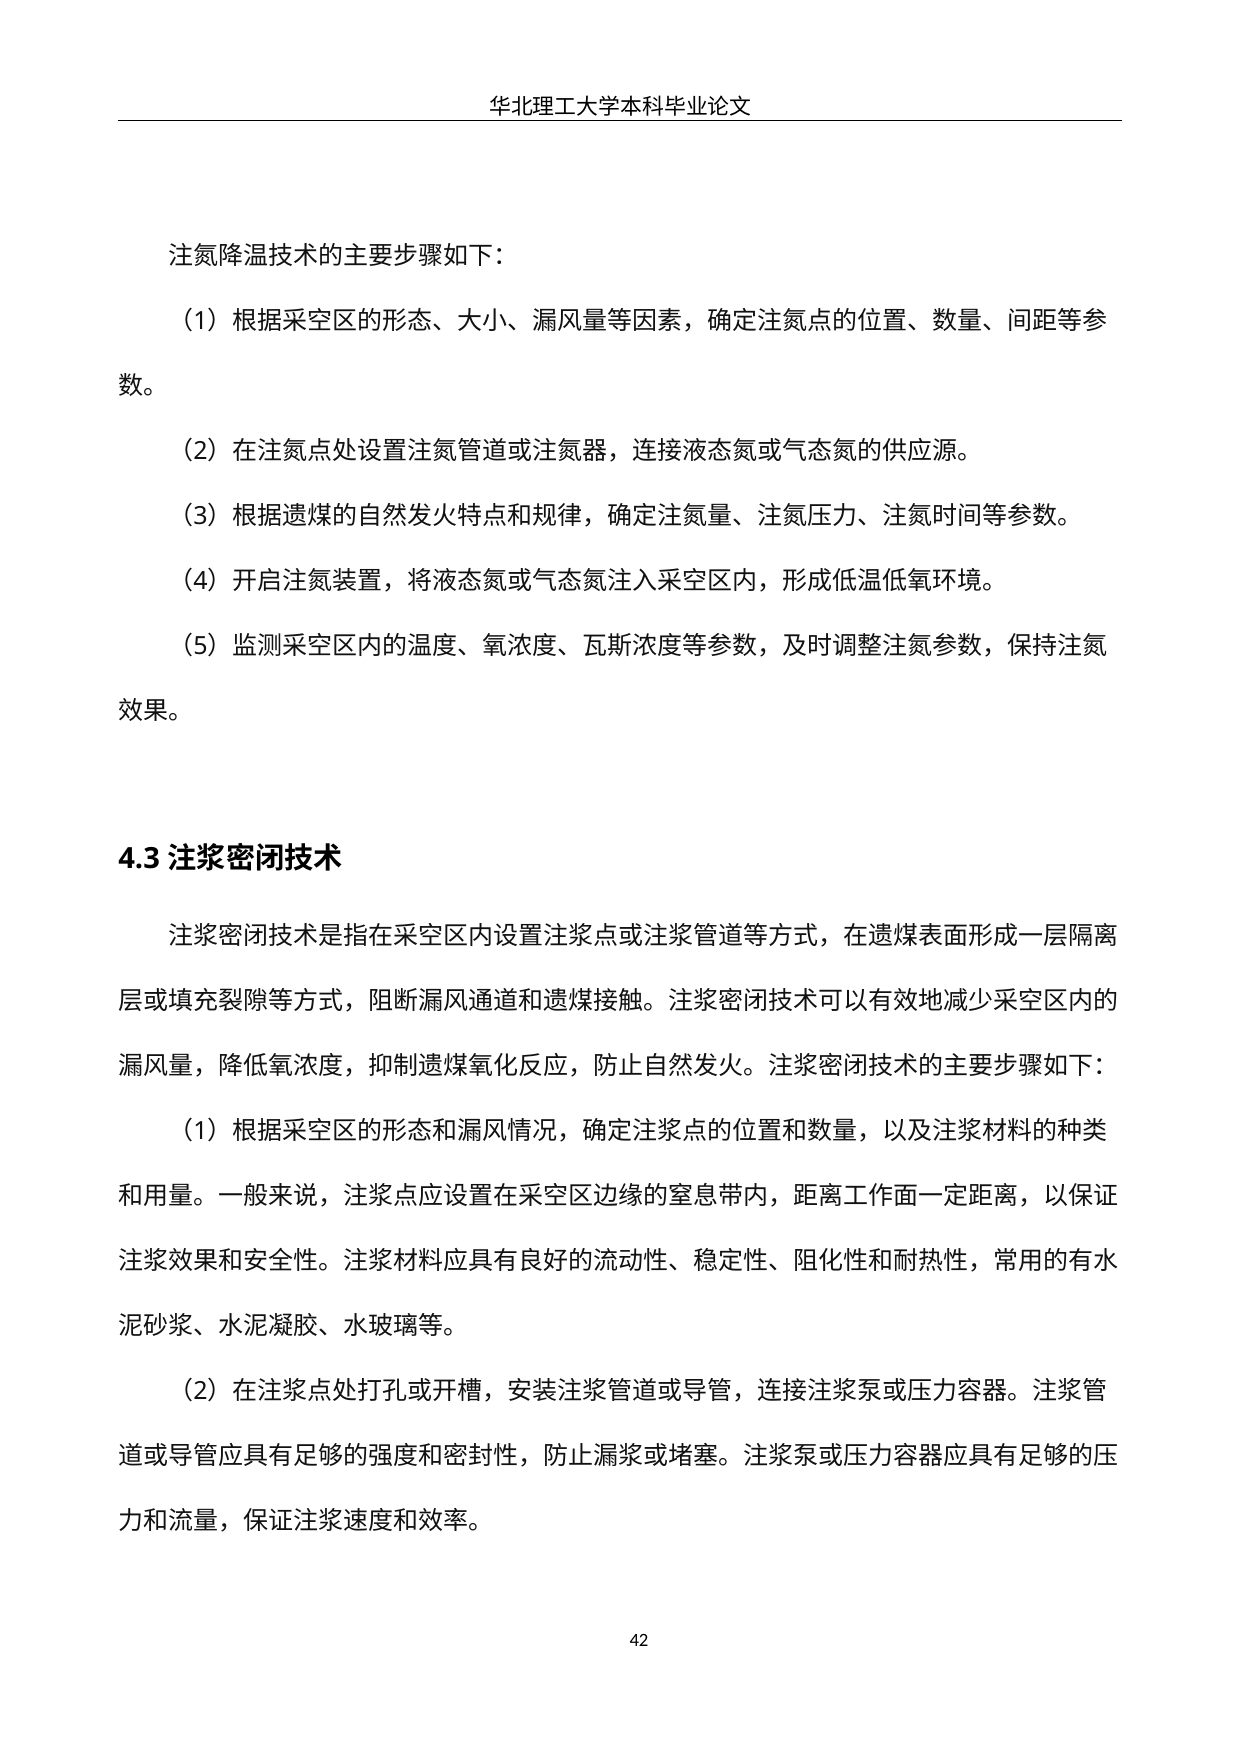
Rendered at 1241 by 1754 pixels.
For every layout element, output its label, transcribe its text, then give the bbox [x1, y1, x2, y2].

text （2）在注浆点处打孔或开槽，安装注浆管道或导管，连接注浆泵或压力容器。注浆管道或导管应具有足够的强度和密封性，防止漏浆或堵塞。注浆泵或压力容器应具有足够的压力和流量，保证注浆速度和效率。 [118, 1356, 1122, 1551]
text （5）监测采空区内的温度、氧浓度、瓦斯浓度等参数，及时调整注氮参数，保持注氮效果。 [118, 611, 1122, 741]
text （4）开启注氮装置，将液态氮或气态氮注入采空区内，形成低温低氧环境。 [118, 546, 1122, 611]
text （1）根据采空区的形态、大小、漏风量等因素，确定注氮点的位置、数量、间距等参数。 [118, 286, 1122, 416]
subtitle 4.3 注浆密闭技术 [118, 824, 1122, 889]
text 注浆密闭技术是指在采空区内设置注浆点或注浆管道等方式，在遗煤表面形成一层隔离层或填充裂隙等方式，阻断漏风通道和遗煤接触。注浆密闭技术可以有效地减少采空区内的漏风量，降低氧浓度，抑制遗煤氧化反应，防止自然发火。注浆密闭技术的主要步骤如下： [118, 901, 1122, 1096]
text （3）根据遗煤的自然发火特点和规律，确定注氮量、注氮压力、注氮时间等参数。 [118, 481, 1122, 546]
text （2）在注氮点处设置注氮管道或注氮器，连接液态氮或气态氮的供应源。 [118, 416, 1122, 481]
text （1）根据采空区的形态和漏风情况，确定注浆点的位置和数量，以及注浆材料的种类和用量。一般来说，注浆点应设置在采空区边缘的窒息带内，距离工作面一定距离，以保证注浆效果和安全性。注浆材料应具有良好的流动性、稳定性、阻化性和耐热性，常用的有水泥砂浆、水泥凝胶、水玻璃等。 [118, 1096, 1122, 1356]
text 注氮降温技术的主要步骤如下： [118, 221, 1122, 286]
